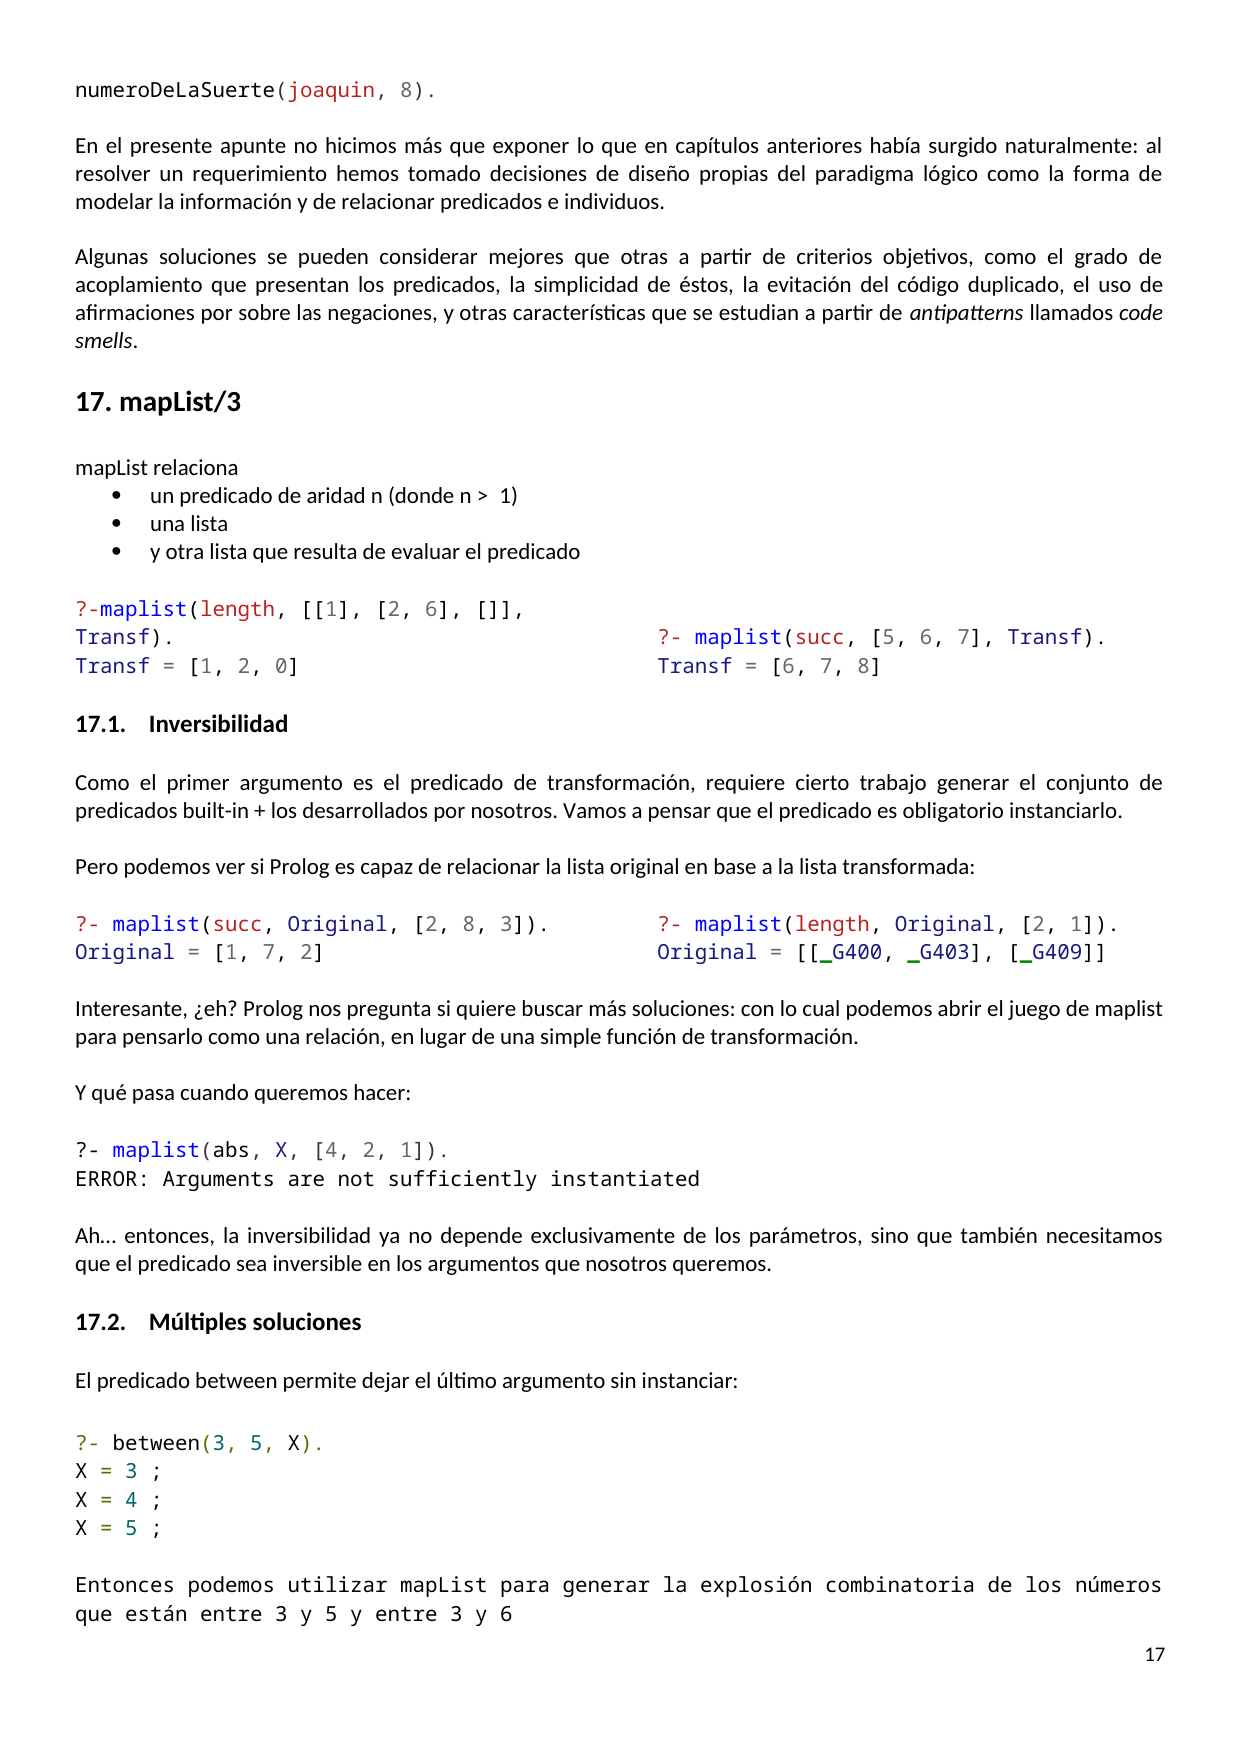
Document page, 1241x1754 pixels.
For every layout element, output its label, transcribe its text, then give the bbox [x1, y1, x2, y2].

title X = 3 ; [75, 1456, 1165, 1485]
title ?- maplist(succ, Original, [2, 8, 3]). Original = [1, 7, 2] ?- maplist(length, Original, [2, 1]). Original = [[_G400, _G403], [_G409]] [75, 909, 583, 994]
title ?- maplist(succ, [5, 6, 7], Transf). Transf = [6, 7, 8] [657, 622, 1165, 679]
subtitle mapList/3 [75, 383, 1165, 419]
list y otra lista que resulta de evaluar el predicado [112, 537, 1165, 565]
subtitle Múltiples soluciones [75, 1306, 1165, 1337]
title X = 5 ; [75, 1513, 1165, 1542]
title ?- maplist(abs, X, [4, 2, 1]). ERROR: Arguments are not sufficiently instantiated [75, 1135, 1165, 1192]
text Como el primer argumento es el predicado de transformación, requiere cierto trabajo generar el conjunto de predicados built-in + los desarrollados por nosotros. Vamos a pensar que el predicado es obligatorio instanciarlo. [75, 768, 1165, 824]
text Ah… entonces, la inversibilidad ya no depende exclusivamente de los parámetros, sino que también necesitamos que el predicado sea inversible en los argumentos que nosotros queremos. [75, 1221, 1165, 1277]
text mapList relaciona [75, 453, 1165, 481]
text Interesante, ¿eh? Prolog nos pregunta si quiere buscar más soluciones: con lo cual podemos abrir el juego de maplist para pensarlo como una relación, en lugar de una simple función de transformación. [75, 994, 1165, 1050]
list una lista [112, 509, 1165, 537]
title X = 4 ; [75, 1485, 1165, 1513]
title Entonces podemos utilizar mapList para generar la explosión combinatoria de los números que están entre 3 y 5 y entre 3 y 6 [75, 1570, 1165, 1627]
title ?- maplist(succ, Original, [2, 8, 3]). Original = [1, 7, 2] ?- maplist(length, Original, [2, 1]). Original = [[_G400, _G403], [_G409]] [657, 909, 1165, 966]
list un predicado de aridad n (donde n > 1) [112, 481, 1165, 509]
title numeroDeLaSuerte(joaquin, 8). [75, 75, 1165, 103]
text El predicado between permite dejar el último argumento sin instanciar: [75, 1366, 1165, 1394]
text Pero podemos ver si Prolog es capaz de relacionar la lista original en base a la lista transformada: [75, 852, 1165, 880]
title ?- between(3, 5, X). [75, 1428, 1165, 1456]
subtitle Inversibilidad [75, 708, 1165, 739]
text Y qué pasa cuando queremos hacer: [75, 1078, 1165, 1106]
title ?-maplist(length, [[1], [2, 6], []], Transf). Transf = [1, 2, 0] [75, 594, 583, 679]
